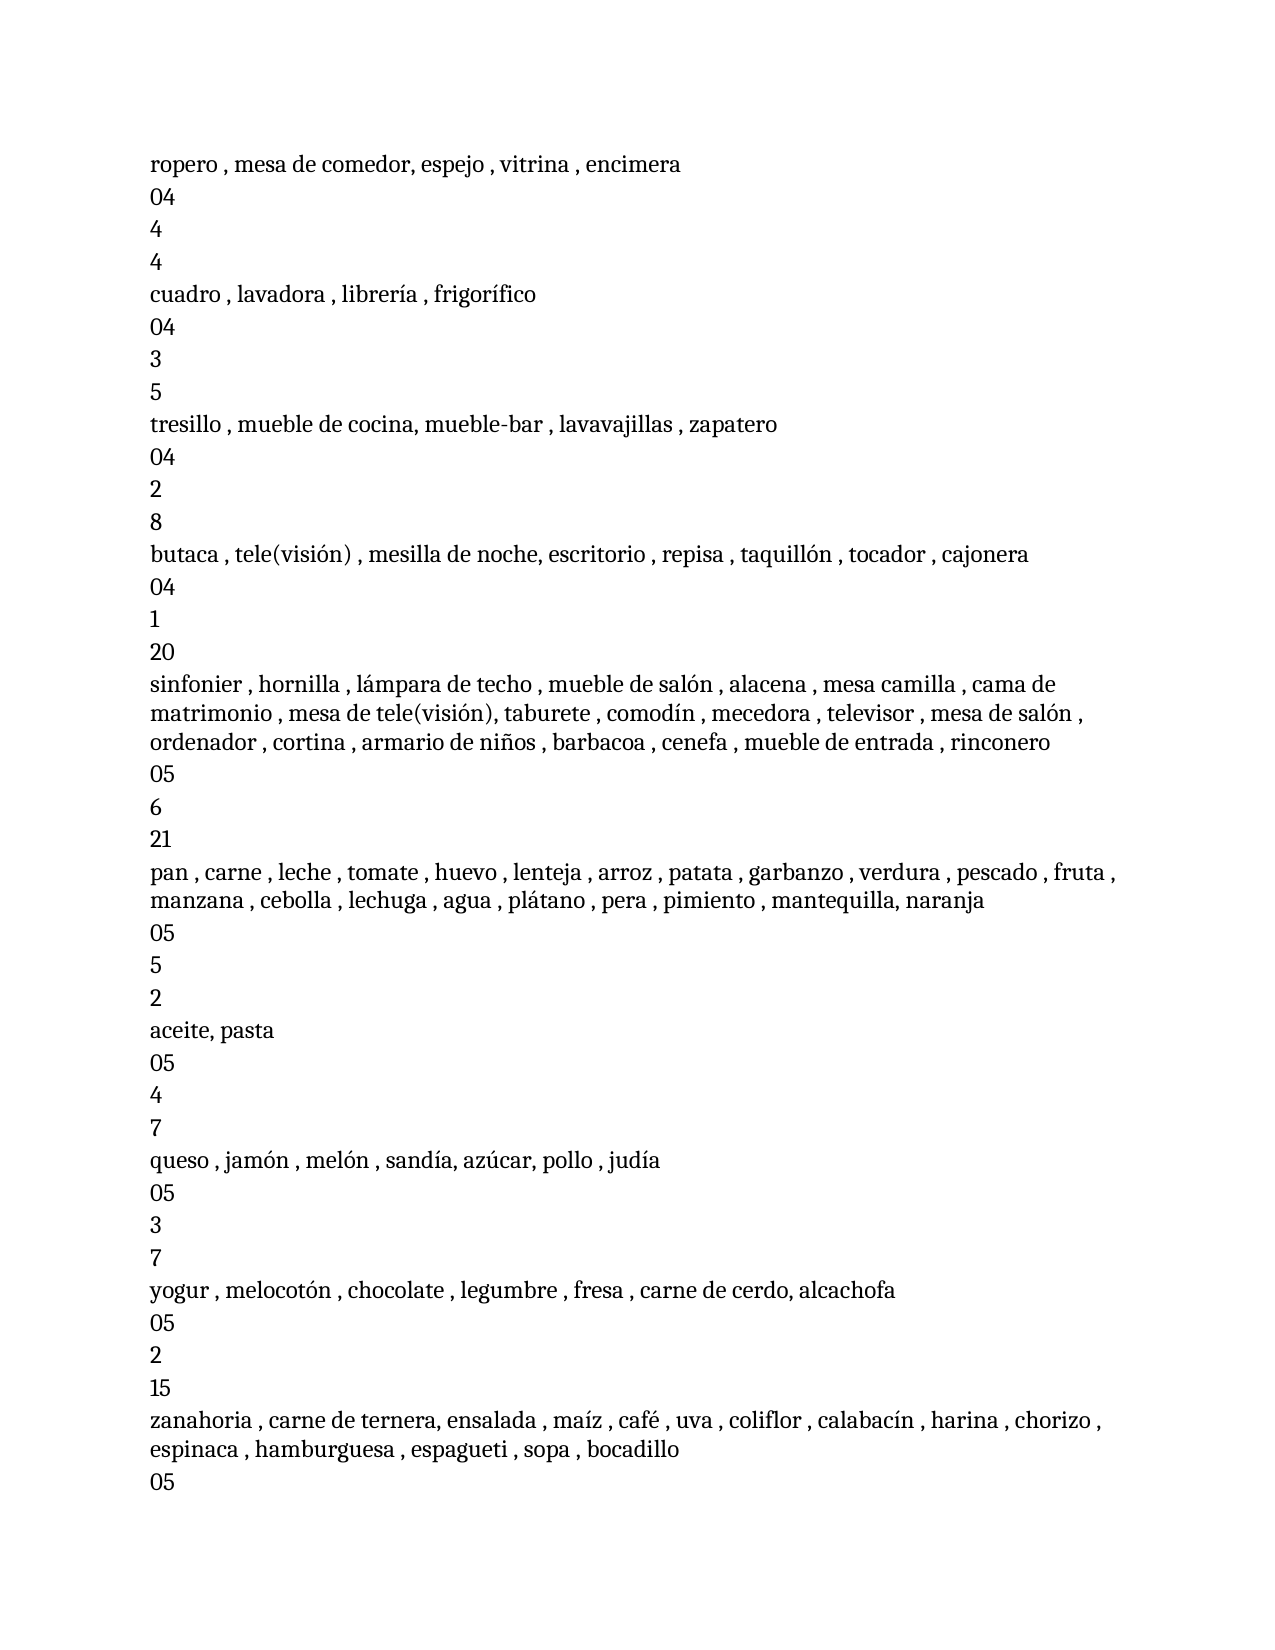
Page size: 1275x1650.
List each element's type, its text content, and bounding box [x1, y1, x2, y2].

text 05 [150, 919, 1125, 947]
text 20 [150, 637, 1125, 666]
text yogur , melocotón , chocolate , legumbre , fresa , carne de cerdo, alcachofa [150, 1276, 1125, 1305]
text 04 [150, 572, 1125, 601]
text 4 [150, 215, 1125, 244]
text 5 [150, 951, 1125, 980]
text ropero , mesa de comedor, espejo , vitrina , encimera [150, 150, 1125, 179]
text tresillo , mueble de cocina, mueble-bar , lavavajillas , zapatero [150, 410, 1125, 439]
text 2 [150, 475, 1125, 504]
text sinfonier , hornilla , lámpara de techo , mueble de salón , alacena , mesa camilla , cama de matrimonio , mesa de tele(visión), taburete , comodín , mecedora , televisor , mesa de salón , ordenador , cortina , armario de niños , barbacoa , cenefa , mueble de entrada , rinconero [150, 670, 1125, 756]
text 5 [150, 377, 1125, 406]
text 2 [150, 1341, 1125, 1370]
text 3 [150, 345, 1125, 374]
text 3 [150, 1211, 1125, 1240]
text 7 [150, 1114, 1125, 1142]
text 05 [150, 1309, 1125, 1337]
text cuadro , lavadora , librería , frigorífico [150, 280, 1125, 309]
text 1 [150, 605, 1125, 634]
text 04 [150, 442, 1125, 471]
text 6 [150, 792, 1125, 821]
text 05 [150, 1467, 1125, 1496]
text 4 [150, 247, 1125, 276]
text 7 [150, 1244, 1125, 1272]
text 05 [150, 1049, 1125, 1077]
text butaca , tele(visión) , mesilla de noche, escritorio , repisa , taquillón , tocador , cajonera [150, 540, 1125, 569]
text 8 [150, 507, 1125, 536]
text queso , jamón , melón , sandía, azúcar, pollo , judía [150, 1146, 1125, 1175]
text zanahoria , carne de ternera, ensalada , maíz , café , uva , coliflor , calabacín , harina , chorizo , espinaca , hamburguesa , espagueti , sopa , bocadillo [150, 1406, 1125, 1464]
text 04 [150, 312, 1125, 341]
text 15 [150, 1374, 1125, 1402]
text 21 [150, 825, 1125, 854]
text 05 [150, 760, 1125, 789]
text pan , carne , leche , tomate , huevo , lenteja , arroz , patata , garbanzo , verdura , pescado , fruta , manzana , cebolla , lechuga , agua , plátano , pera , pimiento , mantequilla, naranja [150, 857, 1125, 915]
text 2 [150, 984, 1125, 1012]
text 4 [150, 1081, 1125, 1110]
text aceite, pasta [150, 1016, 1125, 1045]
text 04 [150, 182, 1125, 211]
text 05 [150, 1179, 1125, 1207]
